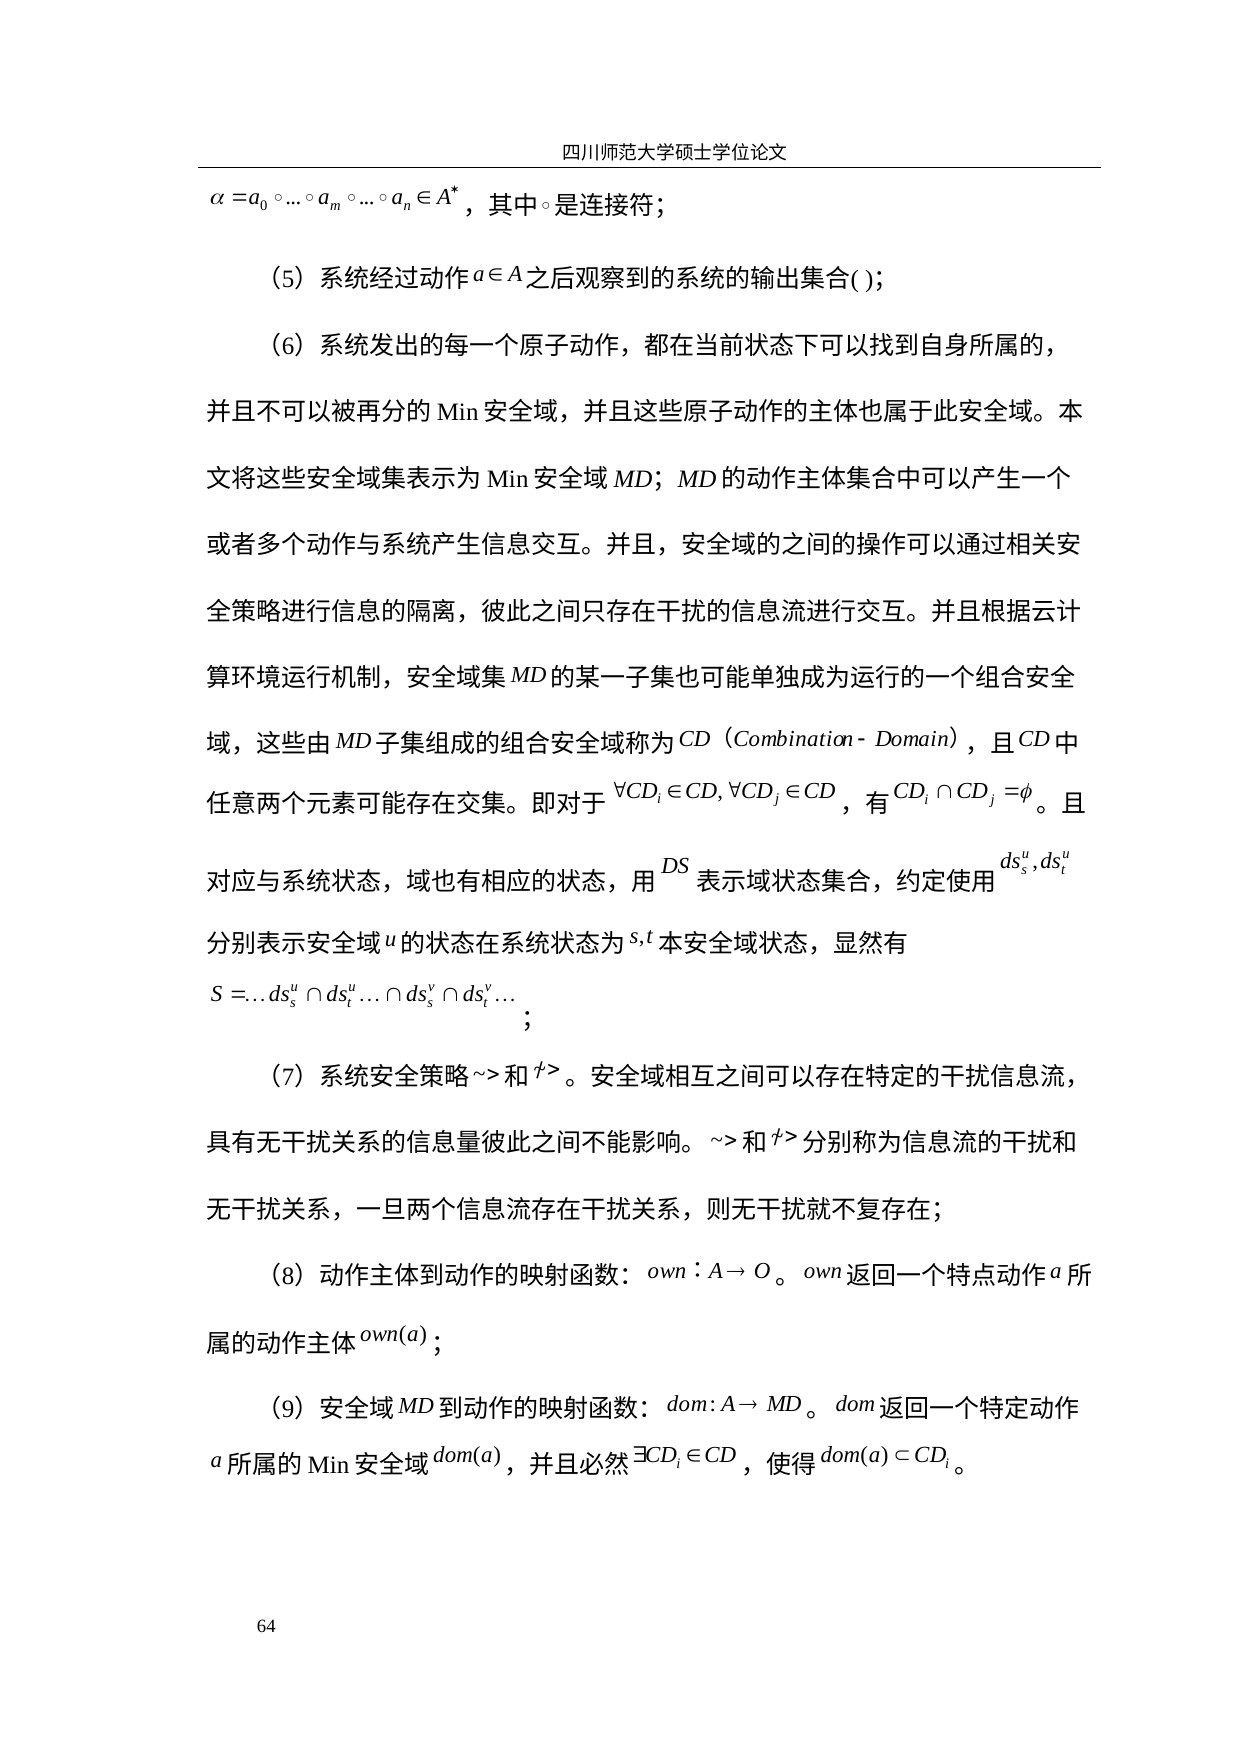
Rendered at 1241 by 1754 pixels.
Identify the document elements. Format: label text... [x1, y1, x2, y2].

list （5）系统经过动作之后观察到的系统的输出集合( )； [207, 244, 1093, 310]
list （9）安全域到动作的映射函数：。返回一个特定动作所属的Min安全域，并且必然，使得。 [207, 1373, 1093, 1506]
list （7）系统安全策略和。安全域相互之间可以存在特定的干扰信息流，具有无干扰关系的信息量彼此之间不能影响。和分别称为信息流的干扰和无干扰关系，一旦两个信息流存在干扰关系，则无干扰就不复存在； [207, 1041, 1093, 1241]
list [207, 177, 1093, 244]
list （8）动作主体到动作的映射函数：。返回一个特点动作所属的动作主体； [207, 1241, 1093, 1373]
list （6）系统发出的每一个原子动作，都在当前状态下可以找到自身所属的，并且不可以被再分的Min安全域，并且这些原子动作的主体也属于此安全域。本文将这些安全域集表示为Min安全域MD；MD的动作主体集合中可以产生一个或者多个动作与系统产生信息交互。并且，安全域的之间的操作可以通过相关安全策略进行信息的隔离，彼此之间只存在干扰的信息流进行交互。并且根据云计算环境运行机制，安全域集的某一子集也可能单独成为运行的一个组合安全域，这些由子集组成的组合安全域称为，且中任意两个元素可能存在交集。即对于，有。且对应与系统状态，域也有相应的状态，用表示域状态集合，约定使用分别表示安全域的状态在系统状态为本安全域状态，显然有； [207, 310, 1093, 1041]
